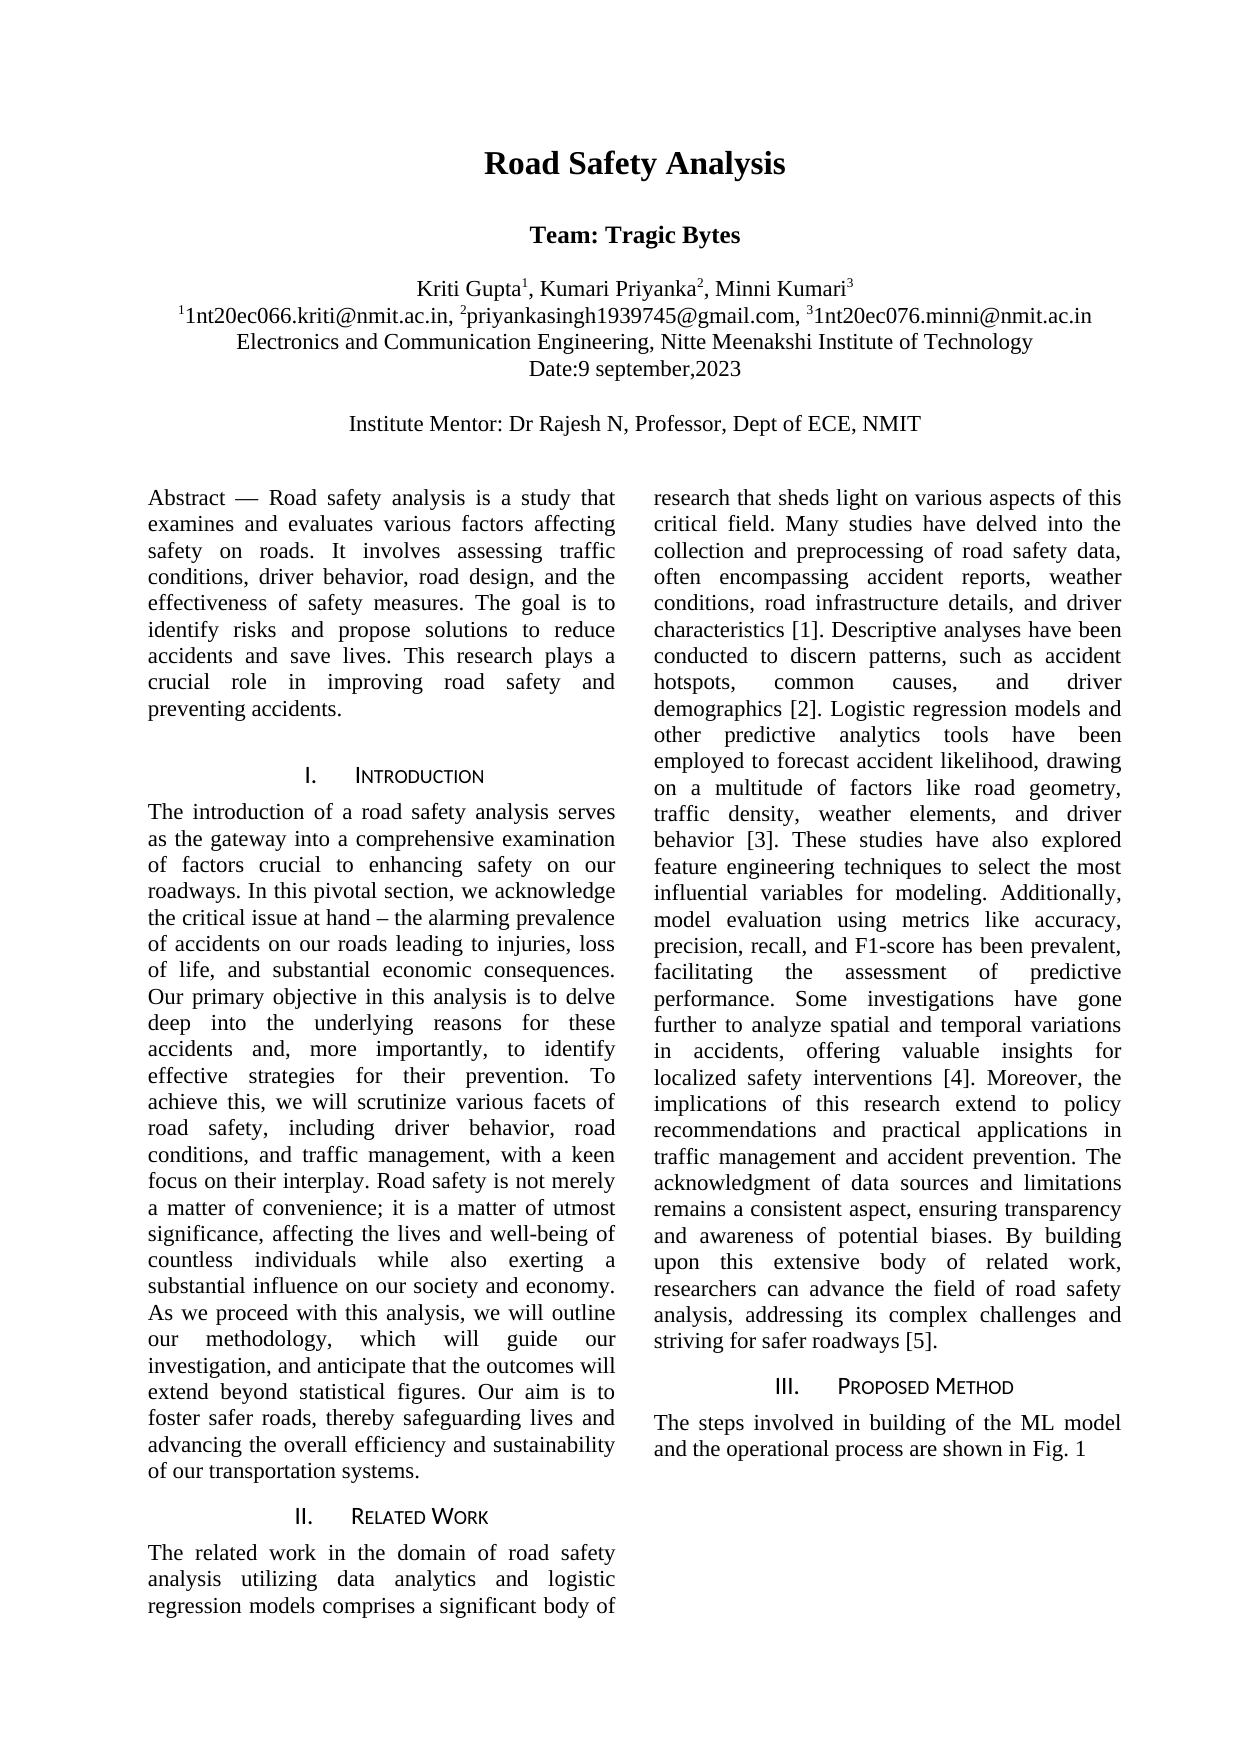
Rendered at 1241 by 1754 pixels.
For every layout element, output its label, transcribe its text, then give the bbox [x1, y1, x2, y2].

text Abstract — Road safety analysis is a study that examines and evaluates various factors affecting safety on roads. It involves assessing traffic conditions, driver behavior, road design, and the effectiveness of safety measures. The goal is to identify risks and propose solutions to reduce accidents and save lives. This research plays a crucial role in improving road safety and preventing accidents. [148, 484, 616, 721]
subtitle Road Safety Analysis [148, 143, 1122, 182]
text The related work in the domain of road safety analysis utilizing data analytics and logistic regression models comprises a significant body of research that sheds light on various aspects of this critical field. Many studies have delved into the collection and preprocessing of road safety data, often encompassing accident reports, weather conditions, road infrastructure details, and driver characteristics. Descriptive analyses have been conducted to discern patterns, such as accident hotspots, common causes, and driver demographics [2]. Logistic regression models and other predictive analytics tools have been employed to forecast accident likelihood, drawing on a multitude of factors like road geometry, traffic density, weather elements, and driver behavior [3]. These studies have also explored feature engineering techniques to select the most influential variables for modeling. Additionally, model evaluation using metrics like accuracy, precision, recall, and F1-score has been prevalent, facilitating the assessment of predictive performance. Some investigations have gone further to analyze spatial and temporal variations in accidents, offering valuable insights for localized safety interventions [4]. Moreover, the implications of this research extend to policy recommendations and practical applications in traffic management and accident prevention. The acknowledgment of data sources and limitations remains a consistent aspect, ensuring transparency and awareness of potential biases. By building upon this extensive body of related work, researchers can advance the field of road safety analysis, addressing its complex challenges and striving for safer roadways [5]. [654, 484, 1122, 1354]
subtitle Proposed Method [691, 1370, 1122, 1401]
text The introduction of a road safety analysis serves as the gateway into a comprehensive examination of factors crucial to enhancing safety on our roadways. In this pivotal section, we acknowledge the critical issue at hand – the alarming prevalence of accidents on our roads leading to injuries, loss of life, and substantial economic consequences. Our primary objective in this analysis is to delve deep into the underlying reasons for these accidents and, more importantly, to identify effective strategies for their prevention. To achieve this, we will scrutinize various facets of road safety, including driver behavior, road conditions, and traffic management, with a keen focus on their interplay. Road safety is not merely a matter of convenience; it is a matter of utmost significance, affecting the lives and well-being of countless individuals while also exerting a substantial influence on our society and economy. As we proceed with this analysis, we will outline our methodology, which will guide our investigation, and anticipate that the outcomes will extend beyond statistical figures. Our aim is to foster safer roads, thereby safeguarding lives and advancing the overall efficiency and sustainability of our transportation systems. [148, 798, 616, 1483]
text Electronics and Communication Engineering, Nitte Meenakshi Institute of Technology [148, 328, 1122, 354]
text Date:9 september,2023 [148, 354, 1122, 381]
text Kriti Gupta1, Kumari Priyanka2, Minni Kumari3 [148, 276, 1122, 302]
text Team: Tragic Bytes [148, 220, 1122, 249]
subtitle Introduction [185, 759, 616, 790]
text 11nt20ec066.kriti@nmit.ac.in, 2priyankasingh1939745@gmail.com, 31nt20ec076.minni@nmit.ac.in [148, 302, 1122, 328]
subtitle Related Work [185, 1500, 616, 1531]
text Institute Mentor: Dr Rajesh N, Professor, Dept of ECE, NMIT [148, 410, 1122, 436]
